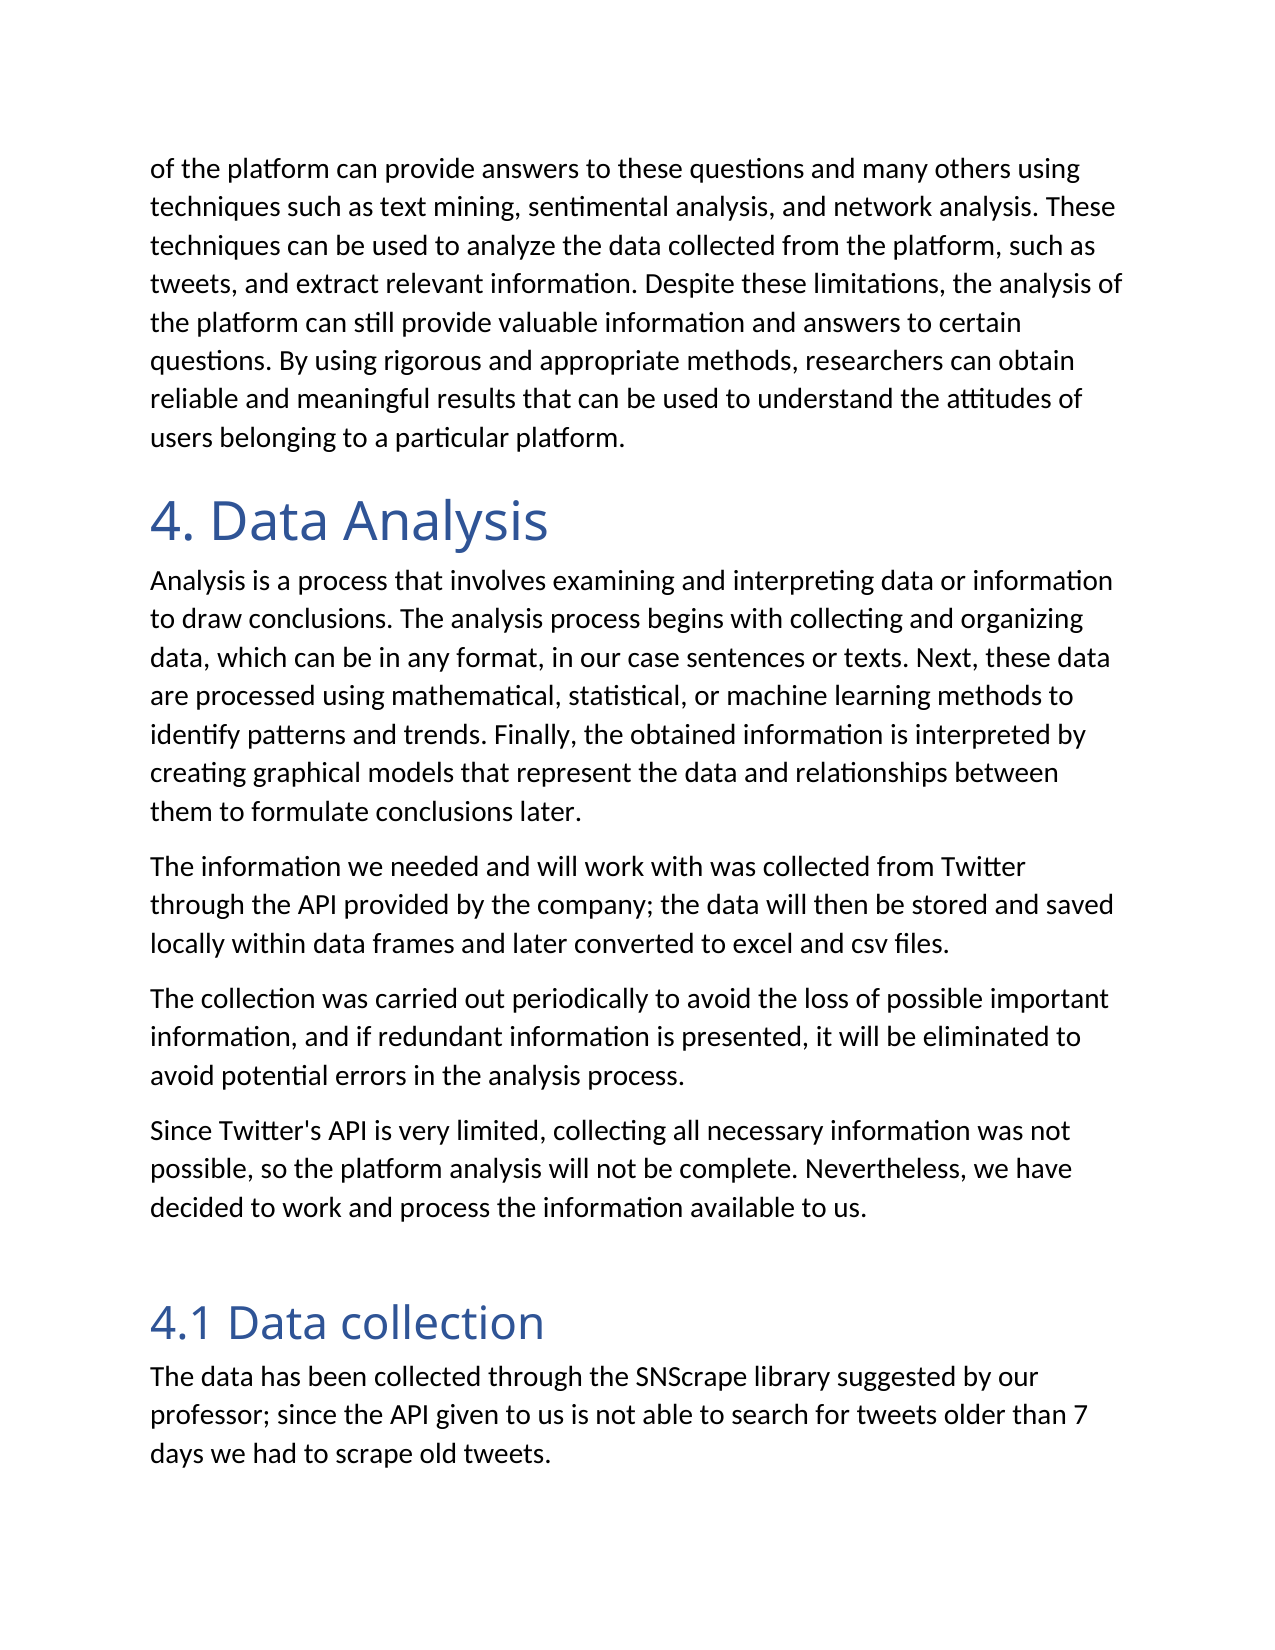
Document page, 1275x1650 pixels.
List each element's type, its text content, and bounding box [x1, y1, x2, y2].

text Since Twitter's API is very limited, collecting all necessary information was not possible, so the platform analysis will not be complete. Nevertheless, we have decided to work and process the information available to us. [150, 1112, 1125, 1224]
text The data has been collected through the SNScrape library suggested by our professor; since the API given to us is not able to search for tweets older than 7 days we had to scrape old tweets. [150, 1358, 1125, 1470]
text Analysis is a process that involves examining and interpreting data or information to draw conclusions. The analysis process begins with collecting and organizing data, which can be in any format, in our case sentences or texts. Next, these data are processed using mathematical, statistical, or machine learning methods to identify patterns and trends. Finally, the obtained information is interpreted by creating graphical models that represent the data and relationships between them to formulate conclusions later. [150, 562, 1125, 828]
subtitle 4.1 Data collection [150, 1291, 1125, 1353]
text The collection was carried out periodically to avoid the loss of possible important information, and if redundant information is presented, it will be eliminated to avoid potential errors in the analysis process. [150, 980, 1125, 1092]
text The information we needed and will work with was collected from Twitter through the API provided by the company; the data will then be stored and saved locally within data frames and later converted to excel and csv files. [150, 848, 1125, 960]
subtitle 4. Data Analysis [150, 482, 1125, 556]
